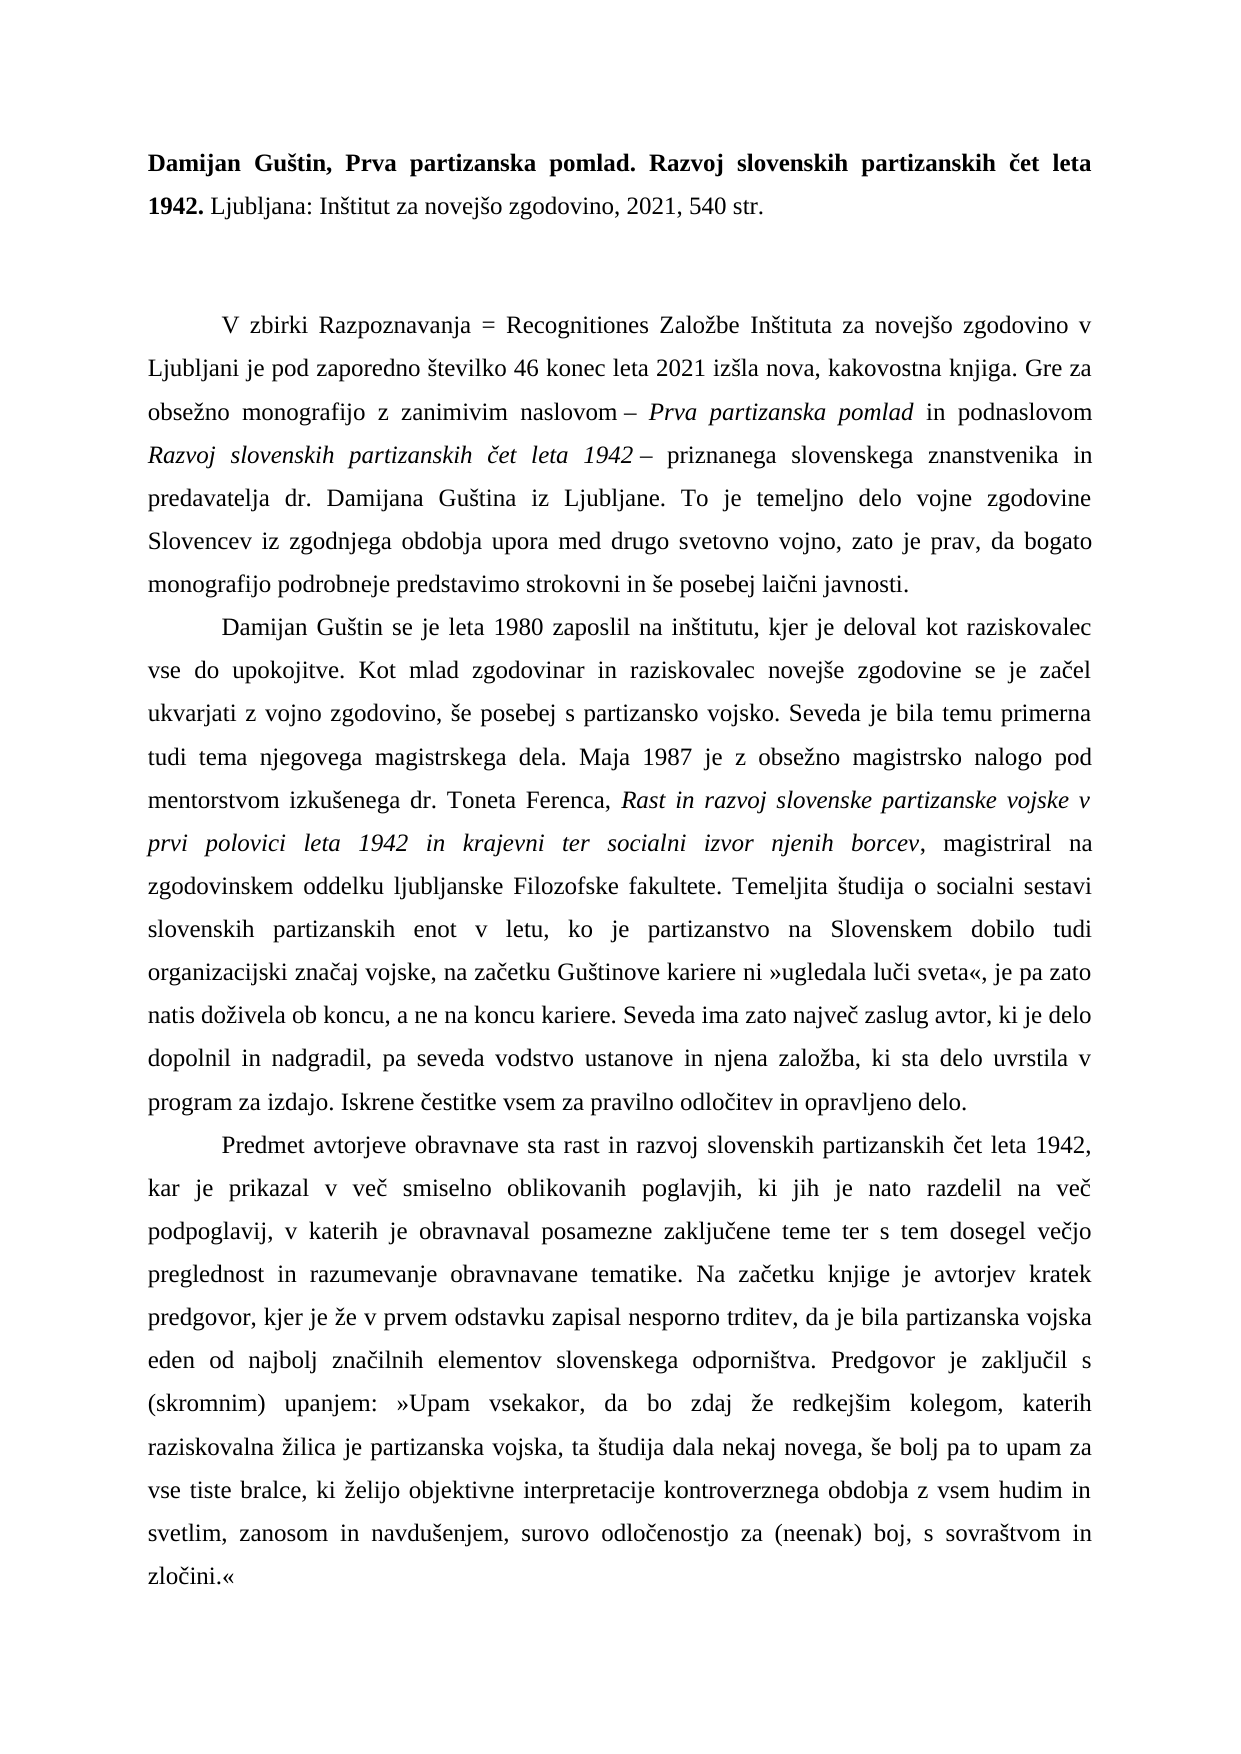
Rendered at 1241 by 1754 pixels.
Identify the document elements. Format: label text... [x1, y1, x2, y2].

text Predmet avtorjeve obravnave sta rast in razvoj slovenskih partizanskih čet leta 1942, kar je prikazal v več smiselno oblikovanih poglavjih, ki jih je nato razdelil na več podpoglavij, v katerih je obravnaval posamezne zaključene teme ter s tem dosegel večjo preglednost in razumevanje obravnavane tematike. Na začetku knjige je avtorjev kratek predgovor, kjer je že v prvem odstavku zapisal nesporno trditev, da je bila partizanska vojska eden od najbolj značilnih elementov slovenskega odporništva. Predgovor je zaključil s (skromnim) upanjem: »Upam vsekakor, da bo zdaj že redkejšim kolegom, katerih raziskovalna žilica je partizanska vojska, ta študija dala nekaj novega, še bolj pa to upam za vse tiste bralce, ki želijo objektivne interpretacije kontroverznega obdobja z vsem hudim in svetlim, zanosom in navdušenjem, surovo odločenostjo za (neenak) boj, s sovraštvom in zločini.« [148, 1130, 1093, 1590]
text V zbirki Razpoznavanja = Recognitiones Založbe Inštituta za novejšo zgodovino v Ljubljani je pod zaporedno številko 46 konec leta 2021 izšla nova, kakovostna knjiga. Gre za obsežno monografijo z zanimivim naslovom – Prva partizanska pomlad in podnaslovom Razvoj slovenskih partizanskih čet leta 1942 – priznanega slovenskega znanstvenika in predavatelja dr. Damijana Guština iz Ljubljane. To je temeljno delo vojne zgodovine Slovencev iz zgodnjega obdobja upora med drugo svetovno vojno, zato je prav, da bogato monografijo podrobneje predstavimo strokovni in še posebej laični javnosti. [148, 310, 1093, 598]
text Damijan Guštin, Prva partizanska pomlad. Razvoj slovenskih partizanskih čet leta 1942. Ljubljana: Inštitut za novejšo zgodovino, 2021, 540 str. [148, 148, 1093, 219]
text Damijan Guštin se je leta 1980 zaposlil na inštitutu, kjer je deloval kot raziskovalec vse do upokojitve. Kot mlad zgodovinar in raziskovalec novejše zgodovine se je začel ukvarjati z vojno zgodovino, še posebej s partizansko vojsko. Seveda je bila temu primerna tudi tema njegovega magistrskega dela. Maja 1987 je z obsežno magistrsko nalogo pod mentorstvom izkušenega dr. Toneta Ferenca, Rast in razvoj slovenske partizanske vojske v prvi polovici leta 1942 in krajevni ter socialni izvor njenih borcev, magistriral na zgodovinskem oddelku ljubljanske Filozofske fakultete. Temeljita študija o socialni sestavi slovenskih partizanskih enot v letu, ko je partizanstvo na Slovenskem dobilo tudi organizacijski značaj vojske, na začetku Guštinove kariere ni »ugledala luči sveta«, je pa zato natis doživela ob koncu, a ne na koncu kariere. Seveda ima zato največ zaslug avtor, ki je delo dopolnil in nadgradil, pa seveda vodstvo ustanove in njena založba, ki sta delo uvrstila v program za izdajo. Iskrene čestitke vsem za pravilno odločitev in opravljeno delo. [148, 612, 1093, 1115]
